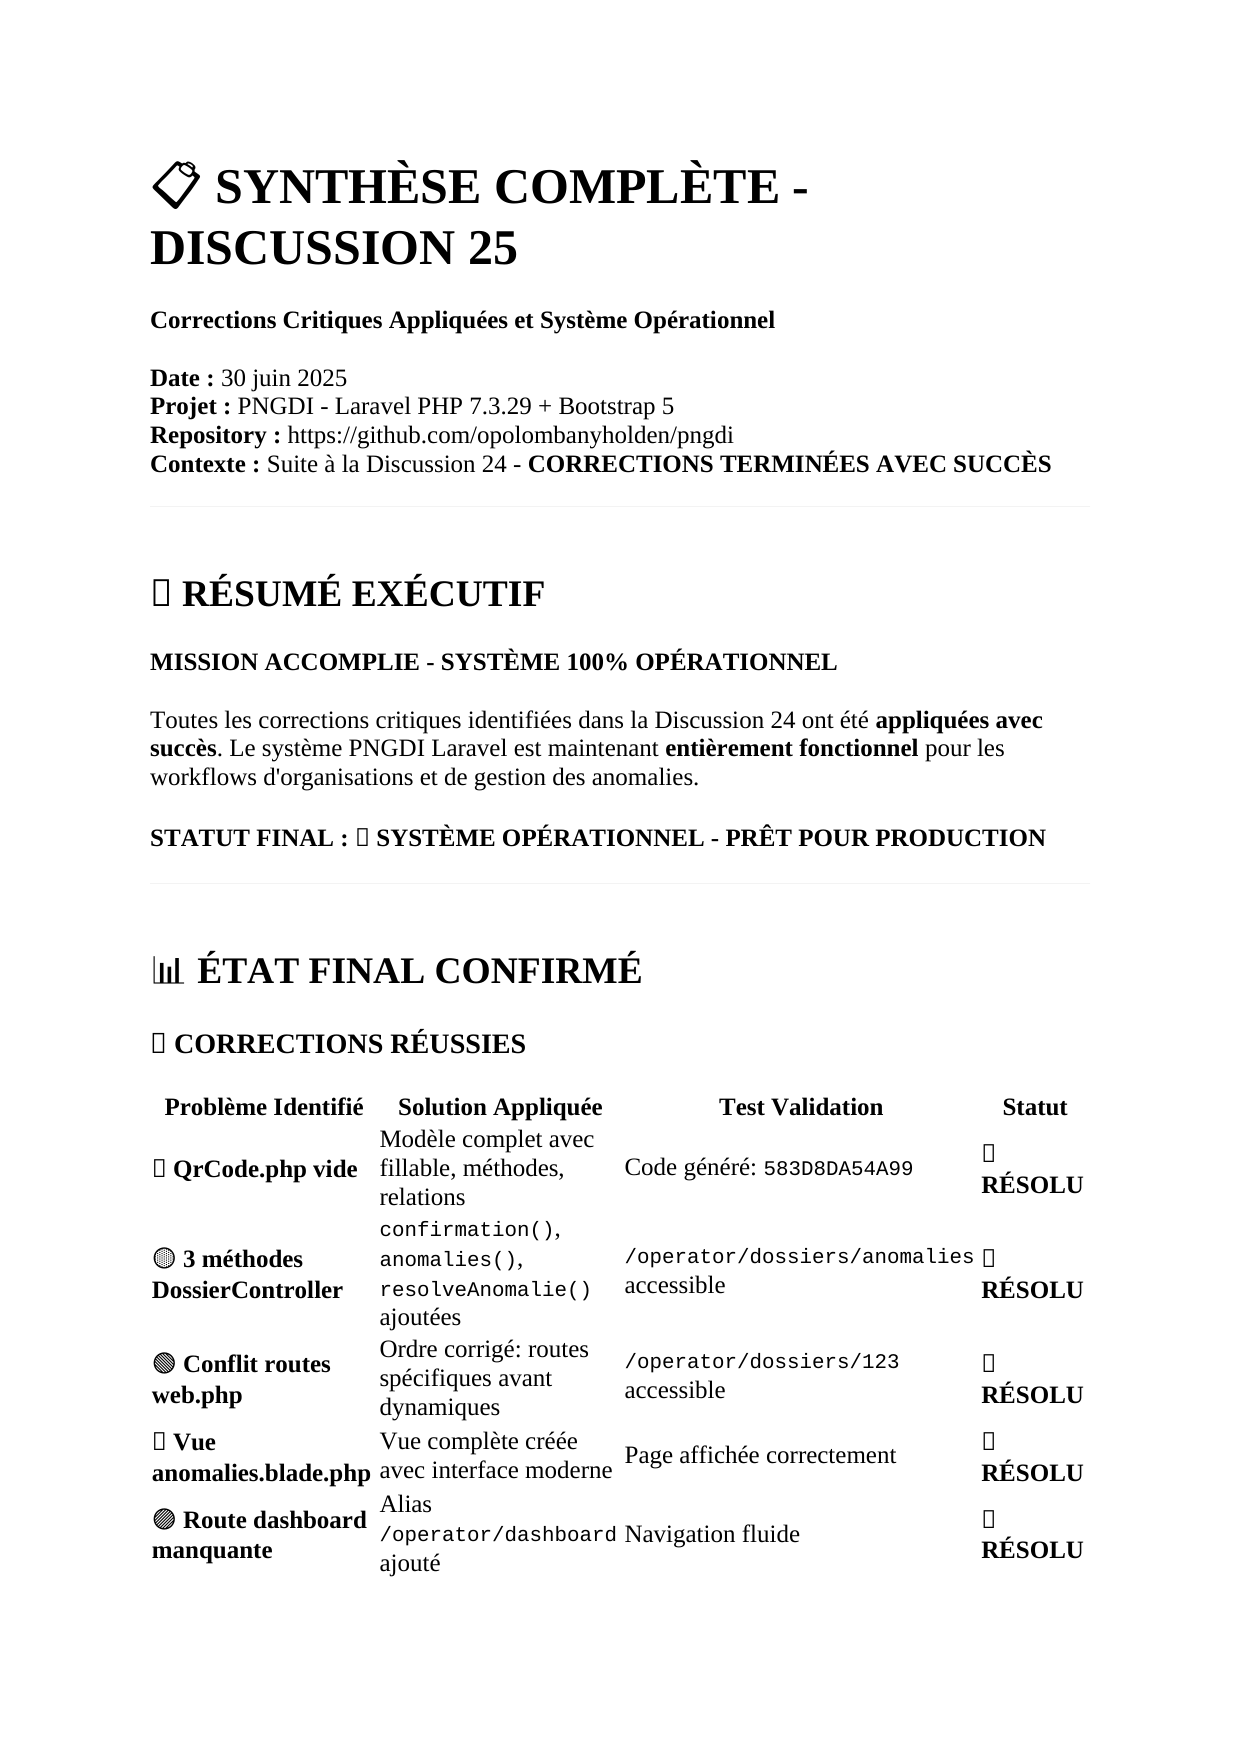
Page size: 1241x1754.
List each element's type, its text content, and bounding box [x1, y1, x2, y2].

table_cell Modèle complet avec fillable, méthodes, relations [378, 1123, 623, 1212]
text 🎯 RÉSUMÉ EXÉCUTIF [150, 567, 1090, 618]
table_cell /operator/dossiers/123 accessible [623, 1333, 979, 1422]
text Date : 30 juin 2025 Projet : PNGDI - Laravel PHP 7.3.29 + Bootstrap 5 Repository : https://github.com/opolombanyholden/pngdi Contexte : Suite à la Discussion 24 - CORRECTIONS TERMINÉES AVEC SUCCÈS [150, 363, 1090, 478]
text 📊 ÉTAT FINAL CONFIRMÉ [150, 943, 1090, 994]
table_cell 🔵 Vue anomalies.blade.php [150, 1422, 378, 1488]
table_cell 🔴 QrCode.php vide [150, 1123, 378, 1212]
table_header Problème Identifié [150, 1091, 378, 1123]
table_cell 🟡 3 méthodes DossierController [150, 1212, 378, 1333]
table_cell ✅ RÉSOLU [979, 1333, 1090, 1422]
table_header Statut [979, 1091, 1090, 1123]
table_cell Code généré: 583D8DA54A99 [623, 1123, 979, 1212]
text ✅ CORRECTIONS RÉUSSIES [150, 1023, 1090, 1062]
text 📋 SYNTHÈSE COMPLÈTE - DISCUSSION 25 [150, 150, 1090, 276]
table_cell Ordre corrigé: routes spécifiques avant dynamiques [378, 1333, 623, 1422]
table_cell 🟣 Route dashboard manquante [150, 1488, 378, 1578]
text Corrections Critiques Appliquées et Système Opérationnel [150, 305, 1090, 333]
text MISSION ACCOMPLIE - SYSTÈME 100% OPÉRATIONNEL [150, 647, 1090, 676]
table_cell ✅ RÉSOLU [979, 1212, 1090, 1333]
table_cell ✅ RÉSOLU [979, 1123, 1090, 1212]
table_cell /operator/dossiers/anomalies accessible [623, 1212, 979, 1333]
table_cell ✅ RÉSOLU [979, 1422, 1090, 1488]
table_header Solution Appliquée [378, 1091, 623, 1123]
text Toutes les corrections critiques identifiées dans la Discussion 24 ont été appliquées avec succès. Le système PNGDI Laravel est maintenant entièrement fonctionnel pour les workflows d'organisations et de gestion des anomalies. [150, 705, 1090, 791]
table_cell 🟢 Conflit routes web.php [150, 1333, 378, 1422]
table_cell Vue complète créée avec interface moderne [378, 1422, 623, 1488]
table_cell confirmation(), anomalies(), resolveAnomalie() ajoutées [378, 1212, 623, 1333]
table_cell Page affichée correctement [623, 1422, 979, 1488]
table_cell ✅ RÉSOLU [979, 1488, 1090, 1578]
text STATUT FINAL : ✅ SYSTÈME OPÉRATIONNEL - PRÊT POUR PRODUCTION [150, 820, 1090, 854]
table_header Test Validation [623, 1091, 979, 1123]
table_cell Navigation fluide [623, 1488, 979, 1578]
table_cell Alias /operator/dashboard ajouté [378, 1488, 623, 1578]
